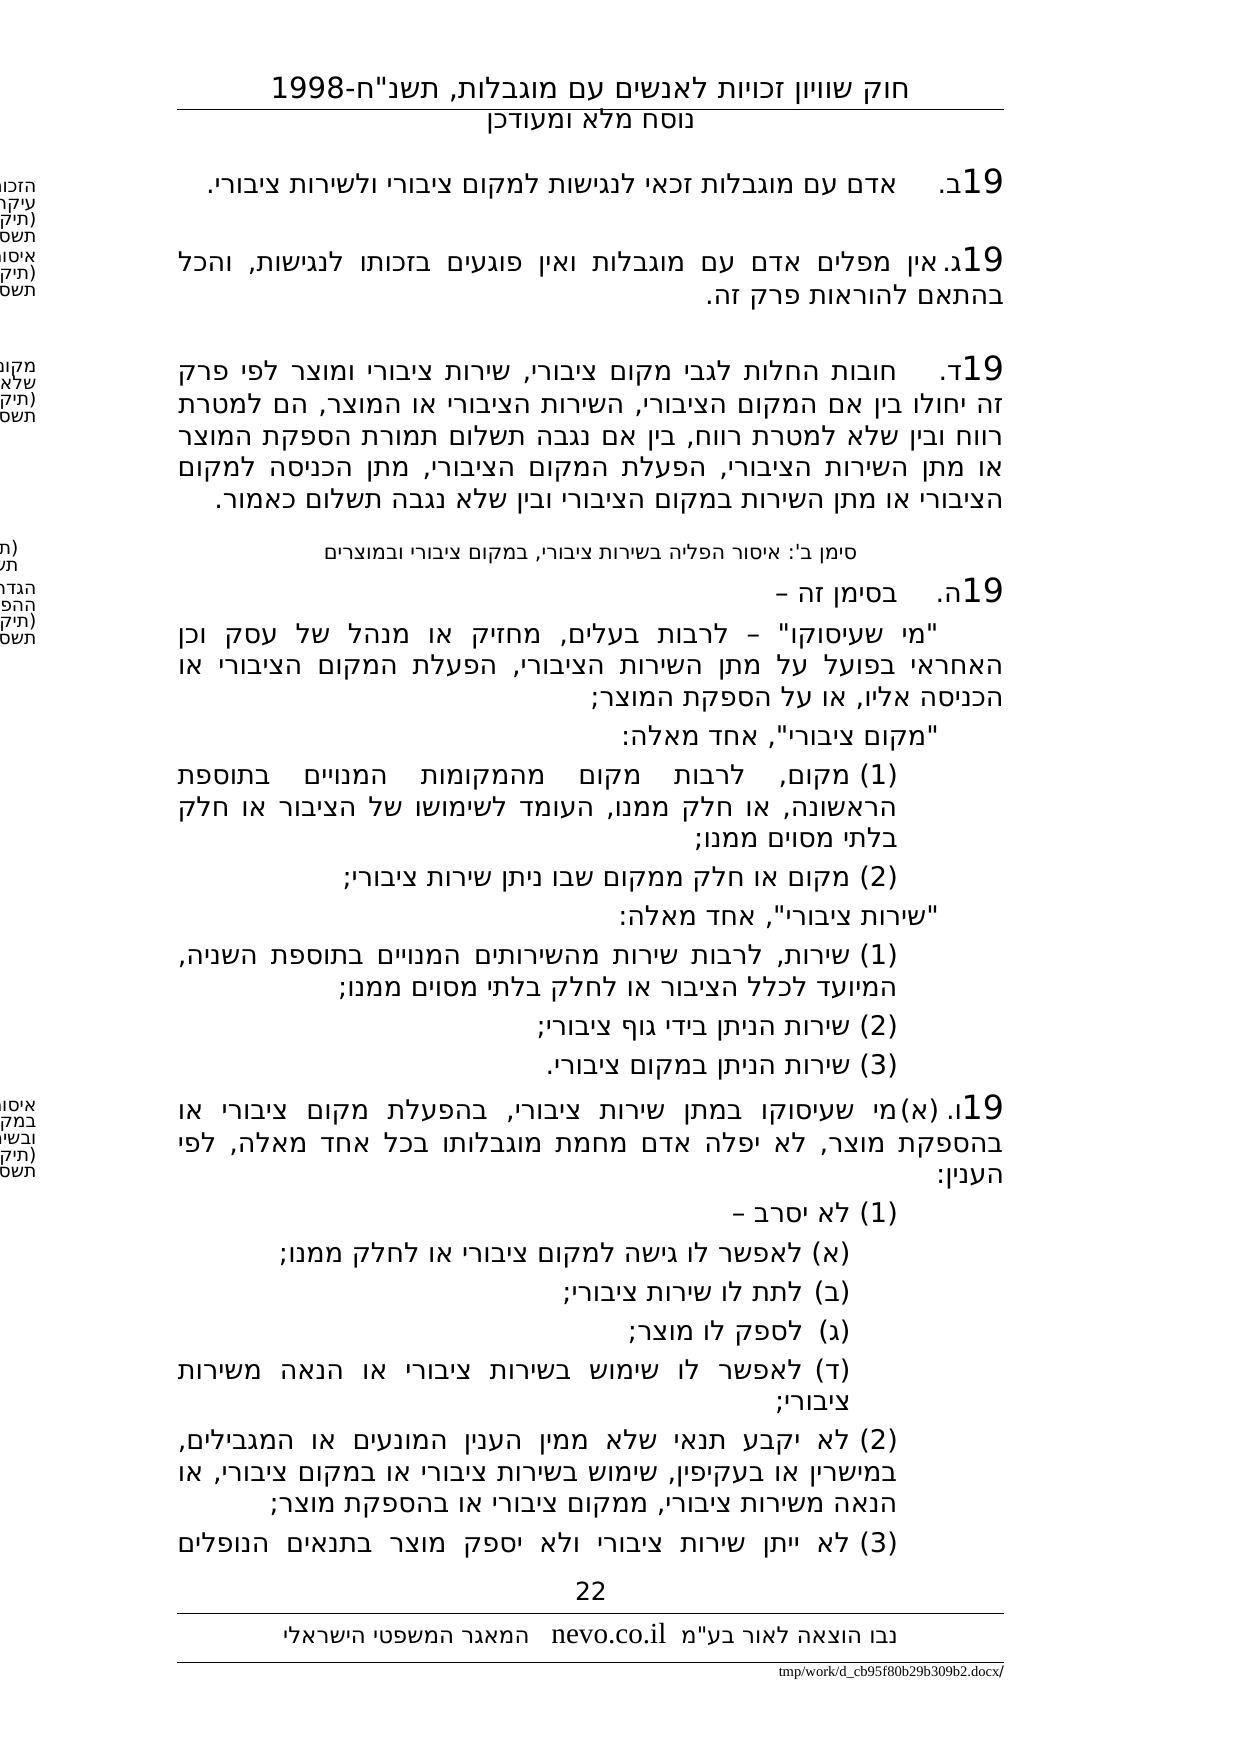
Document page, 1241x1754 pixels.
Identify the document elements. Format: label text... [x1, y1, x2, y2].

text 19ב. אדם עם מוגבלות זכאי לנגישות למקום ציבורי ולשירות ציבורי. [177, 162, 1004, 201]
text (ב) לתת לו שירות ציבורי; [177, 1276, 851, 1307]
text (א) לאפשר לו גישה למקום ציבורי או לחלק ממנו; [177, 1237, 851, 1268]
text (2) לא יקבע תנאי שלא ממין הענין המונעים או המגבילים, במישרין או בעקיפין, שימוש בשירות ציבורי או במקום ציבורי, או הנאה משירות ציבורי, ממקום ציבורי או בהספקת מוצר; [177, 1425, 898, 1519]
text (3) שירות הניתן במקום ציבורי. [177, 1049, 898, 1081]
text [177, 1527, 898, 1558]
text (2) שירות הניתן בידי גוף ציבורי; [177, 1010, 898, 1042]
text (1) מקום, לרבות מקום מהמקומות המנויים בתוספת הראשונה, או חלק ממנו, העומד לשימושו של הציבור או חלק בלתי מסוים ממנו; [177, 759, 898, 854]
text סימן ב': איסור הפליה בשירות ציבורי, במקום ציבורי ובמוצרים [177, 540, 1004, 564]
text 19ו. (א) מי שעיסוקו במתן שירות ציבורי, בהפעלת מקום ציבורי או בהספקת מוצר, לא יפלה אדם מחמת מוגבלותו בכל אחד מאלה, לפי הענין: [177, 1088, 1004, 1190]
text (1) לא יסרב – [177, 1198, 898, 1229]
text "מי שעיסוקו" – לרבות בעלים, מחזיק או מנהל של עסק וכן האחראי בפועל על מתן השירות הציבורי, הפעלת המקום הציבורי או הכניסה אליו, או על הספקת המוצר; [177, 618, 1004, 713]
text (ג) לספק לו מוצר; [177, 1315, 851, 1347]
text (2) מקום או חלק ממקום שבו ניתן שירות ציבורי; [177, 861, 898, 893]
text 19ד. חובות החלות לגבי מקום ציבורי, שירות ציבורי ומוצר לפי פרק זה יחולו בין אם המקום הציבורי, השירות הציבורי או המוצר, הם למטרת רווח ובין שלא למטרת רווח, בין אם נגבה תשלום תמורת הספקת המוצר או מתן השירות הציבורי, הפעלת המקום הציבורי, מתן הכניסה למקום הציבורי או מתן השירות במקום הציבורי ובין שלא נגבה תשלום כאמור. [177, 350, 1004, 515]
text (ד) לאפשר לו שימוש בשירות ציבורי או הנאה משירות ציבורי; [177, 1354, 851, 1417]
text "שירות ציבורי", אחד מאלה: [177, 901, 1004, 932]
text 19ג. אין מפלים אדם עם מוגבלות ואין פוגעים בזכותו לנגישות, והכל בהתאם להוראות פרק זה. [177, 240, 1004, 311]
text 19ה. בסימן זה – [177, 572, 1004, 611]
text "מקום ציבורי", אחד מאלה: [177, 720, 1004, 752]
text (1) שירות, לרבות שירות מהשירותים המנויים בתוספת השניה, המיועד לכלל הציבור או לחלק בלתי מסוים ממנו; [177, 939, 898, 1003]
